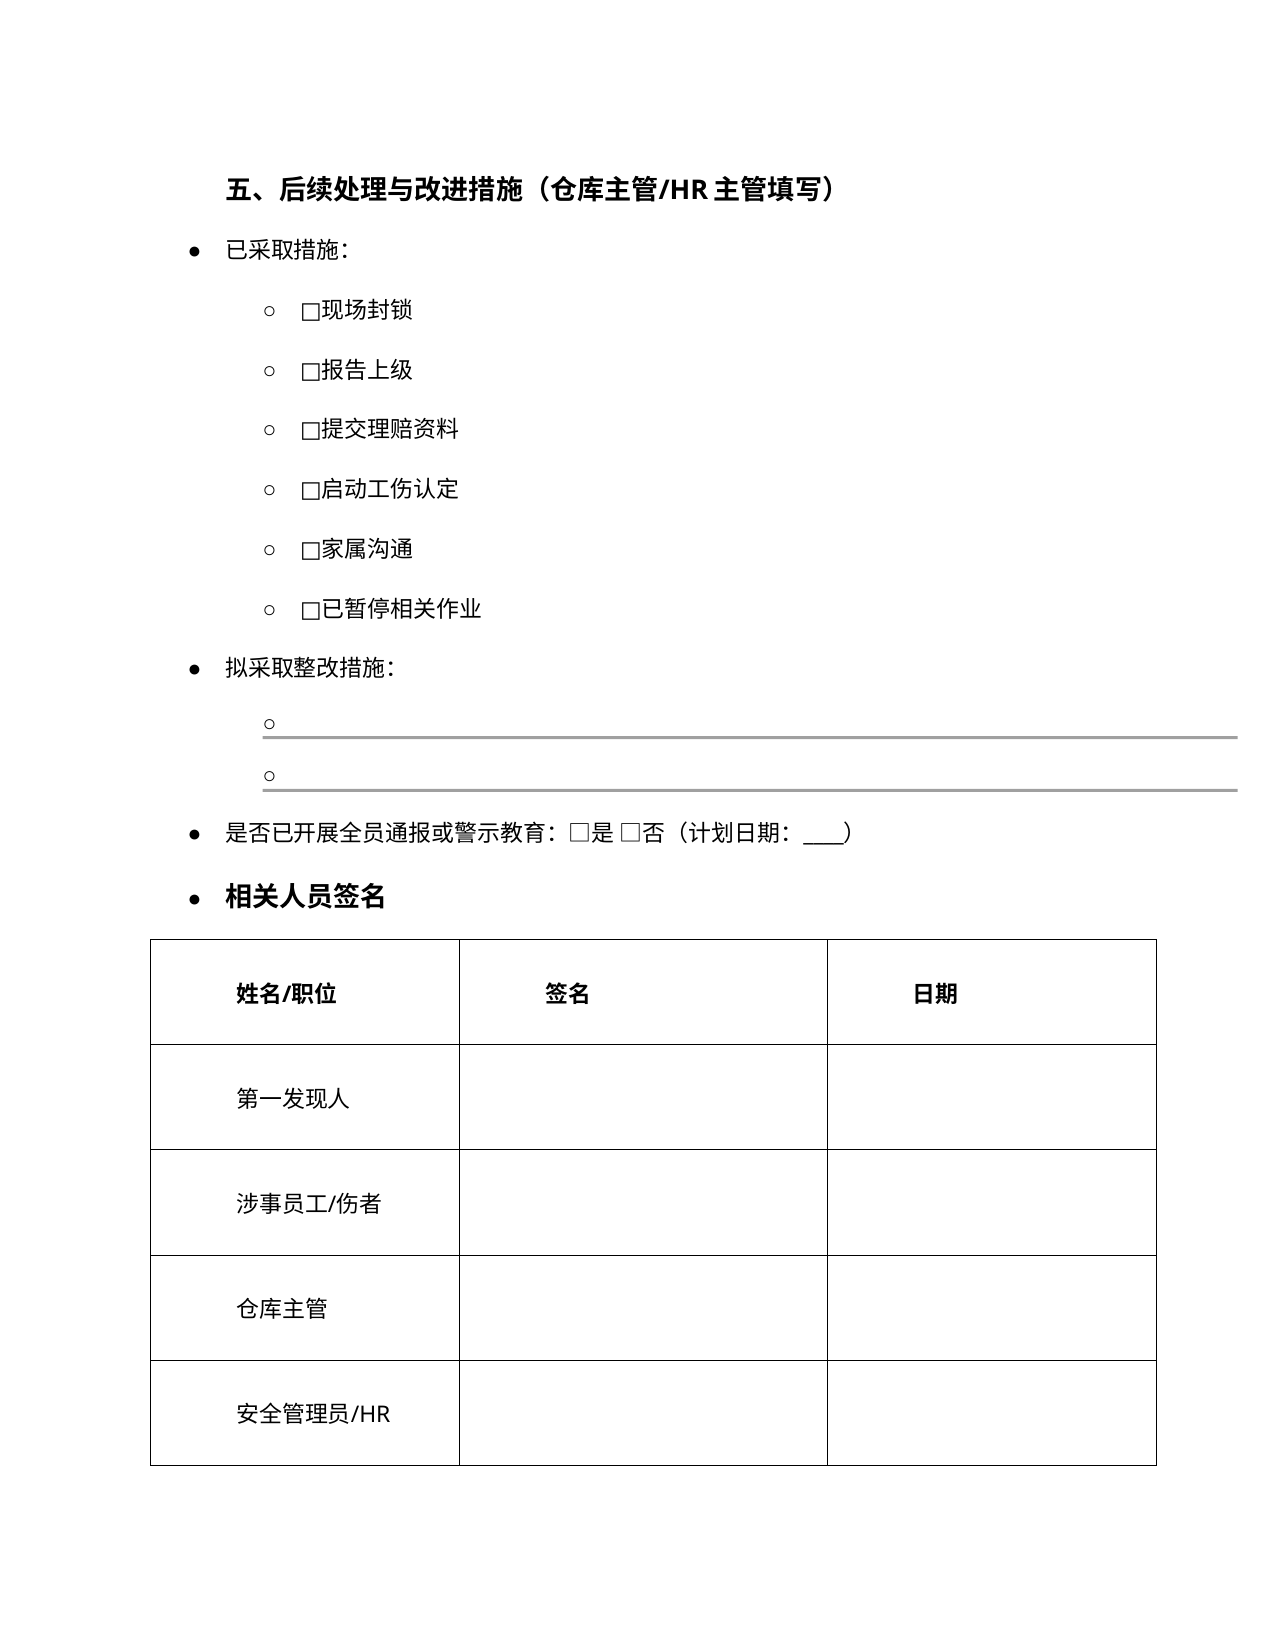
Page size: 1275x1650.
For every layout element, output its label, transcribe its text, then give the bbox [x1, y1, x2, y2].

table_cell [828, 1361, 1156, 1465]
table_cell 仓库主管 [151, 1256, 459, 1360]
list 拟采取整改措施： [187, 650, 1125, 710]
list □已暂停相关作业 [262, 590, 1125, 650]
table_header 签名 [460, 940, 827, 1044]
table_cell 第一发现人 [151, 1045, 459, 1149]
list 已采取措施： [187, 232, 1125, 292]
table_header 日期 [828, 940, 1156, 1044]
list □报告上级 [262, 352, 1125, 411]
table_header 姓名/职位 [151, 940, 459, 1044]
table_cell [828, 1045, 1156, 1149]
list □提交理赔资料 [262, 411, 1125, 471]
table_cell [828, 1150, 1156, 1254]
list □家属沟通 [262, 531, 1125, 590]
subtitle 五、后续处理与改进措施（仓库主管/HR主管填写） [225, 168, 1125, 207]
list 是否已开展全员通报或警示教育：□是 □否（计划日期：____） [187, 815, 1125, 875]
table_cell [460, 1045, 827, 1149]
table_cell 安全管理员/HR [151, 1361, 459, 1465]
table_cell [828, 1256, 1156, 1360]
table_cell [460, 1150, 827, 1254]
table_cell 涉事员工/伤者 [151, 1150, 459, 1254]
table_cell [460, 1361, 827, 1465]
table_cell [460, 1256, 827, 1360]
list □现场封锁 [262, 292, 1125, 352]
list □启动工伤认定 [262, 471, 1125, 531]
list 相关人员签名 [187, 875, 1125, 914]
